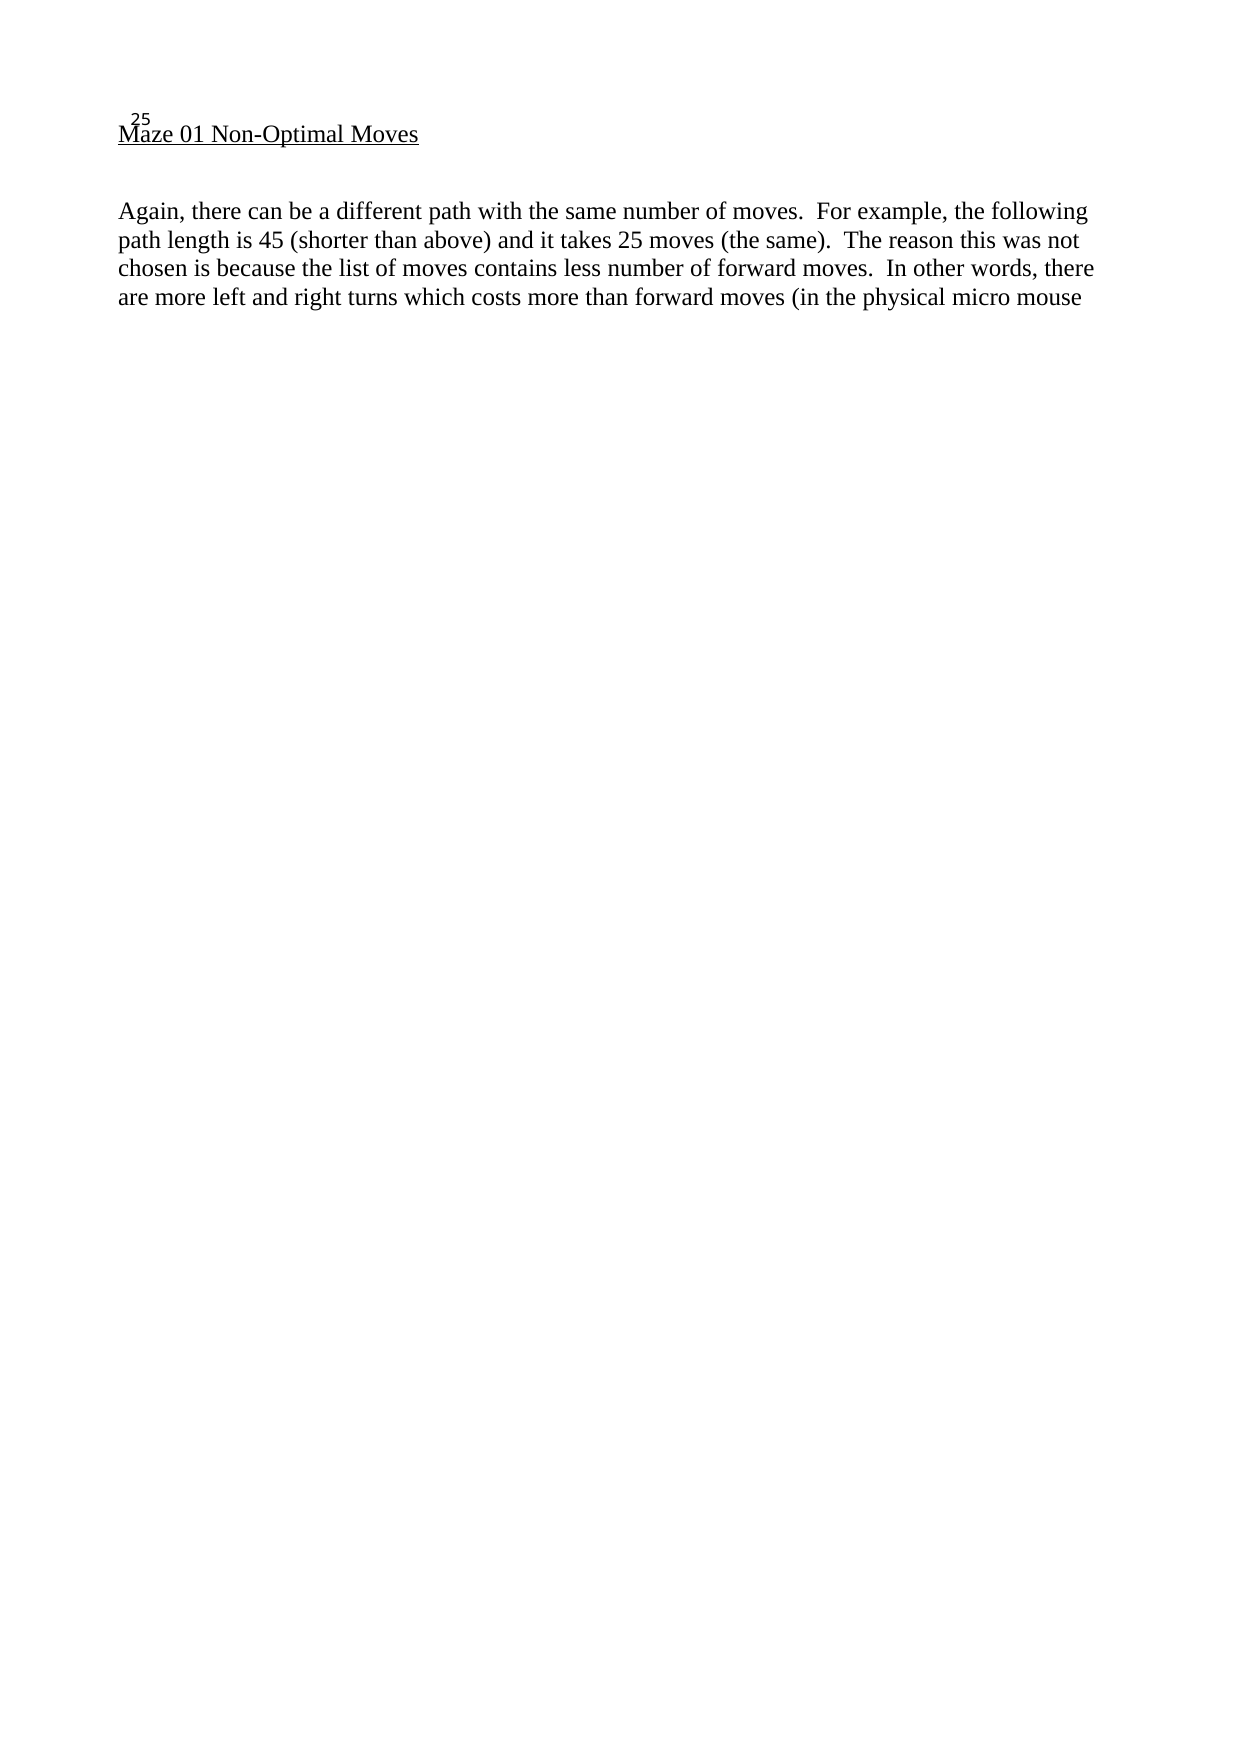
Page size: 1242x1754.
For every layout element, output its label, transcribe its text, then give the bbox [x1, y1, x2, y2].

text Again, there can be a different path with the same number of moves. For example, the following path length is 45 (shorter than above) and it takes 25 moves (the same). The reason this was not chosen is because the list of moves contains less number of forward moves. In other words, there are more left and right turns which costs more than forward moves (in the physical micro mouse [118, 196, 1102, 311]
text # of Moves! 25 [130, 110, 276, 129]
